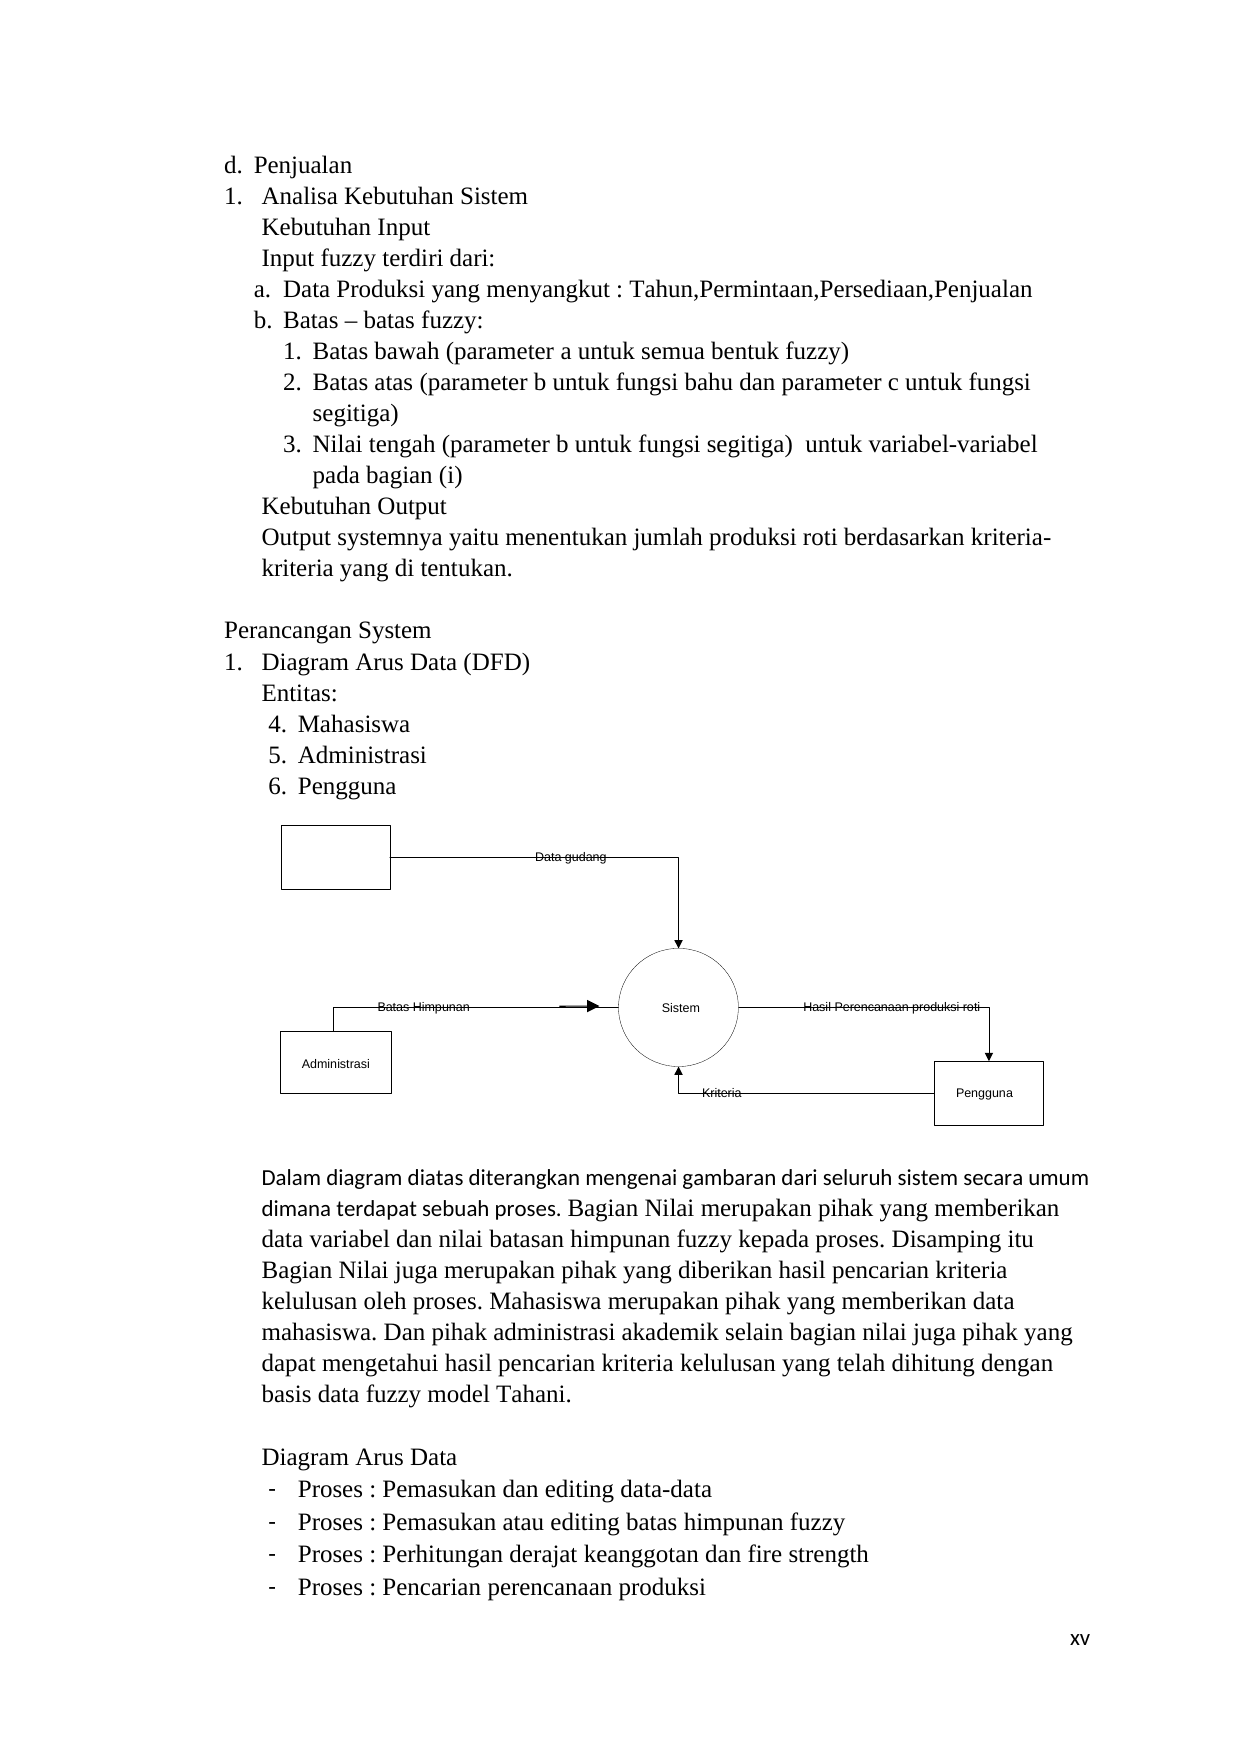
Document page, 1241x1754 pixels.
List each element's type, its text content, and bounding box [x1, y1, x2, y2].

list Batas atas (parameter b untuk fungsi bahu dan parameter c untuk fungsi segitiga) [283, 367, 1090, 427]
list Nilai tengah (parameter b untuk fungsi segitiga) untuk variabel-variabel pada bagian (i) [283, 429, 1090, 489]
list Administrasi [268, 740, 1090, 768]
list Proses : Pencarian perencanaan produksi [268, 1571, 1090, 1602]
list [268, 1506, 1090, 1536]
list Batas bawah (parameter a untuk semua bentuk fuzzy) [283, 336, 1090, 365]
list Dalam diagram diatas diterangkan mengenai gambaran dari seluruh sistem secara umum dimana terdapat sebuah proses. Bagian Nilai merupakan pihak yang memberikan data variabel dan nilai batasan himpunan fuzzy kepada proses. Disamping itu Bagian Nilai juga merupakan pihak yang diberikan hasil pencarian kriteria kelulusan oleh proses. Mahasiswa merupakan pihak yang memberikan data mahasiswa. Dan pihak administrasi akademik selain bagian nilai juga pihak yang dapat mengetahui hasil pencarian kriteria kelulusan yang telah dihitung dengan basis data fuzzy model Tahani. [261, 1163, 1090, 1408]
list Analisa Kebutuhan Sistem [224, 181, 1090, 210]
list Proses : Pemasukan dan editing data-data [268, 1473, 1090, 1503]
list Perancangan System [224, 616, 1090, 644]
list Penjualan [224, 150, 1090, 179]
list Diagram Arus Data [261, 1442, 1090, 1470]
list Entitas: [261, 678, 1090, 706]
list Data Produksi yang menyangkut : Tahun,Permintaan,Persediaan,Penjualan [253, 274, 1090, 303]
list Pengguna [268, 771, 1090, 799]
list Mahasiswa [268, 709, 1090, 737]
list Kebutuhan Input [261, 212, 1090, 241]
list Kebutuhan Output [261, 491, 1090, 520]
list Proses : Perhitungan derajat keanggotan dan fire strength [268, 1538, 1090, 1569]
list Output systemnya yaitu menentukan jumlah produksi roti berdasarkan kriteria-kriteria yang di tentukan. [261, 522, 1090, 582]
list Batas – batas fuzzy: [253, 305, 1090, 334]
list Input fuzzy terdiri dari: [261, 243, 1090, 272]
list Diagram Arus Data (DFD) [224, 647, 1090, 675]
